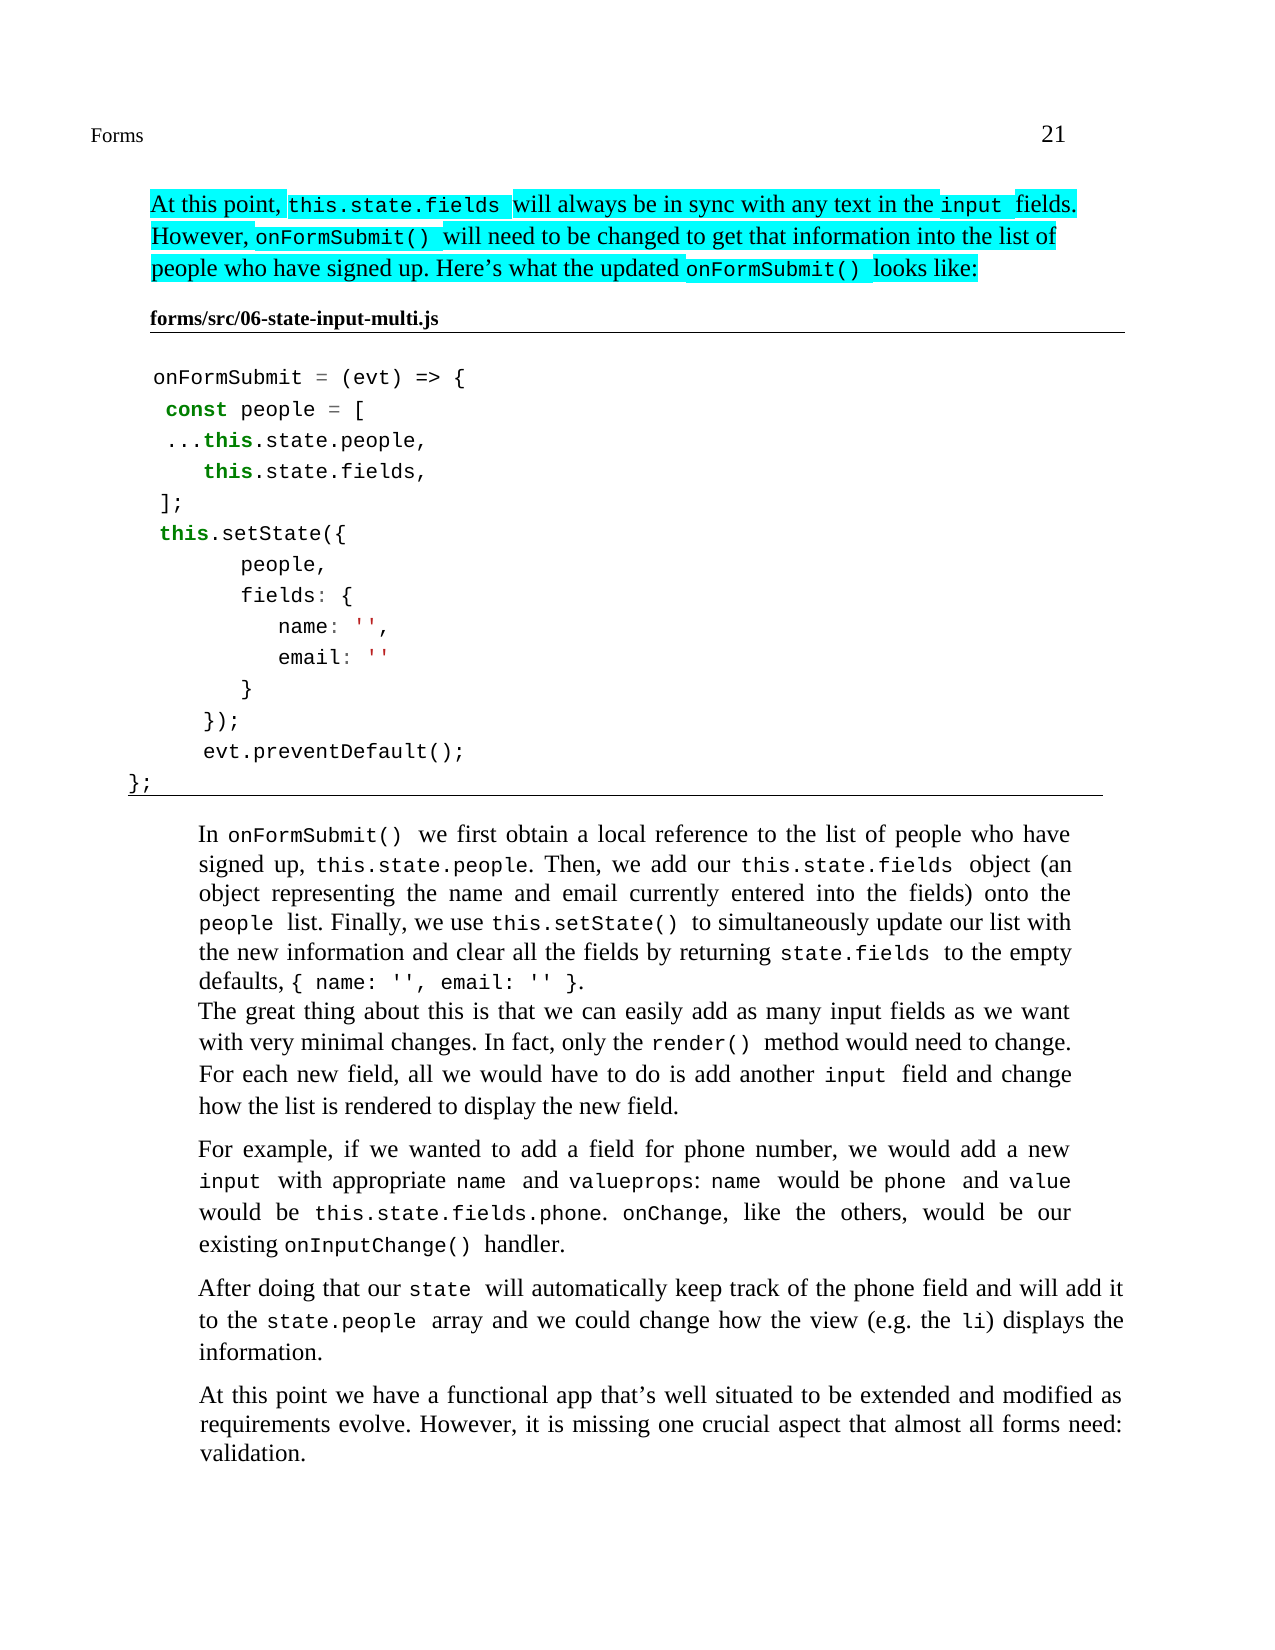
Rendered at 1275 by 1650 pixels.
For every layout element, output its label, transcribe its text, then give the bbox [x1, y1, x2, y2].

text At this point, this.state.fields will always be in sync with any text in the input fields. However, onFormSubmit() will need to be changed to get that information into the list of people who have signed up. Here’s what the updated onFormSubmit() looks like: [150, 189, 1103, 283]
text people, [203, 554, 1126, 578]
text After doing that our state will automatically keep track of the phone field and will add it to the state.people array and we could change how the view (e.g. the li) displays the information. [198, 1273, 1124, 1366]
text this.state.fields, [128, 461, 1126, 485]
text } [165, 678, 1126, 702]
text The great thing about this is that we can easily add as many input fields as we want with very minimal changes. In fact, only the render() method would need to change. For each new field, all we would have to do is add another input field and change how the list is rendered to display the new field. [198, 996, 1072, 1120]
text forms/src/06-state-input-multi.js [150, 306, 1126, 330]
text ...this.state.people, [128, 430, 1126, 454]
text onFormSubmit = (evt) => { [128, 367, 493, 391]
text fields: { [165, 585, 1126, 609]
text email: '' [165, 647, 1126, 671]
text ]; [121, 492, 1126, 516]
text At this point we have a functional app that’s well situated to be extended and modified as requirements evolve. However, it is missing one crucial aspect that almost all forms need: validation. [198, 1380, 1124, 1467]
text name: '', [203, 616, 1126, 640]
text evt.preventDefault(); [203, 741, 1126, 764]
text }; [128, 772, 1126, 819]
text For example, if we wanted to add a field for phone number, we would add a new input with appropriate name and valueprops: name would be phone and value would be this.state.fields.phone. onChange, like the others, would be our existing onInputChange() handler. [198, 1134, 1072, 1259]
text const people = [ [128, 399, 493, 422]
text In onFormSubmit() we first obtain a local reference to the list of people who have signed up, this.state.people. Then, we add our this.state.fields object (an object representing the name and email currently entered into the fields) onto the people list. Finally, we use this.setState() to simultaneously update our list with the new information and clear all the fields by returning state.fields to the empty defaults, { name: '', email: '' }. [198, 819, 1072, 996]
text this.setState({ [121, 523, 1126, 547]
text }); [203, 710, 1126, 733]
